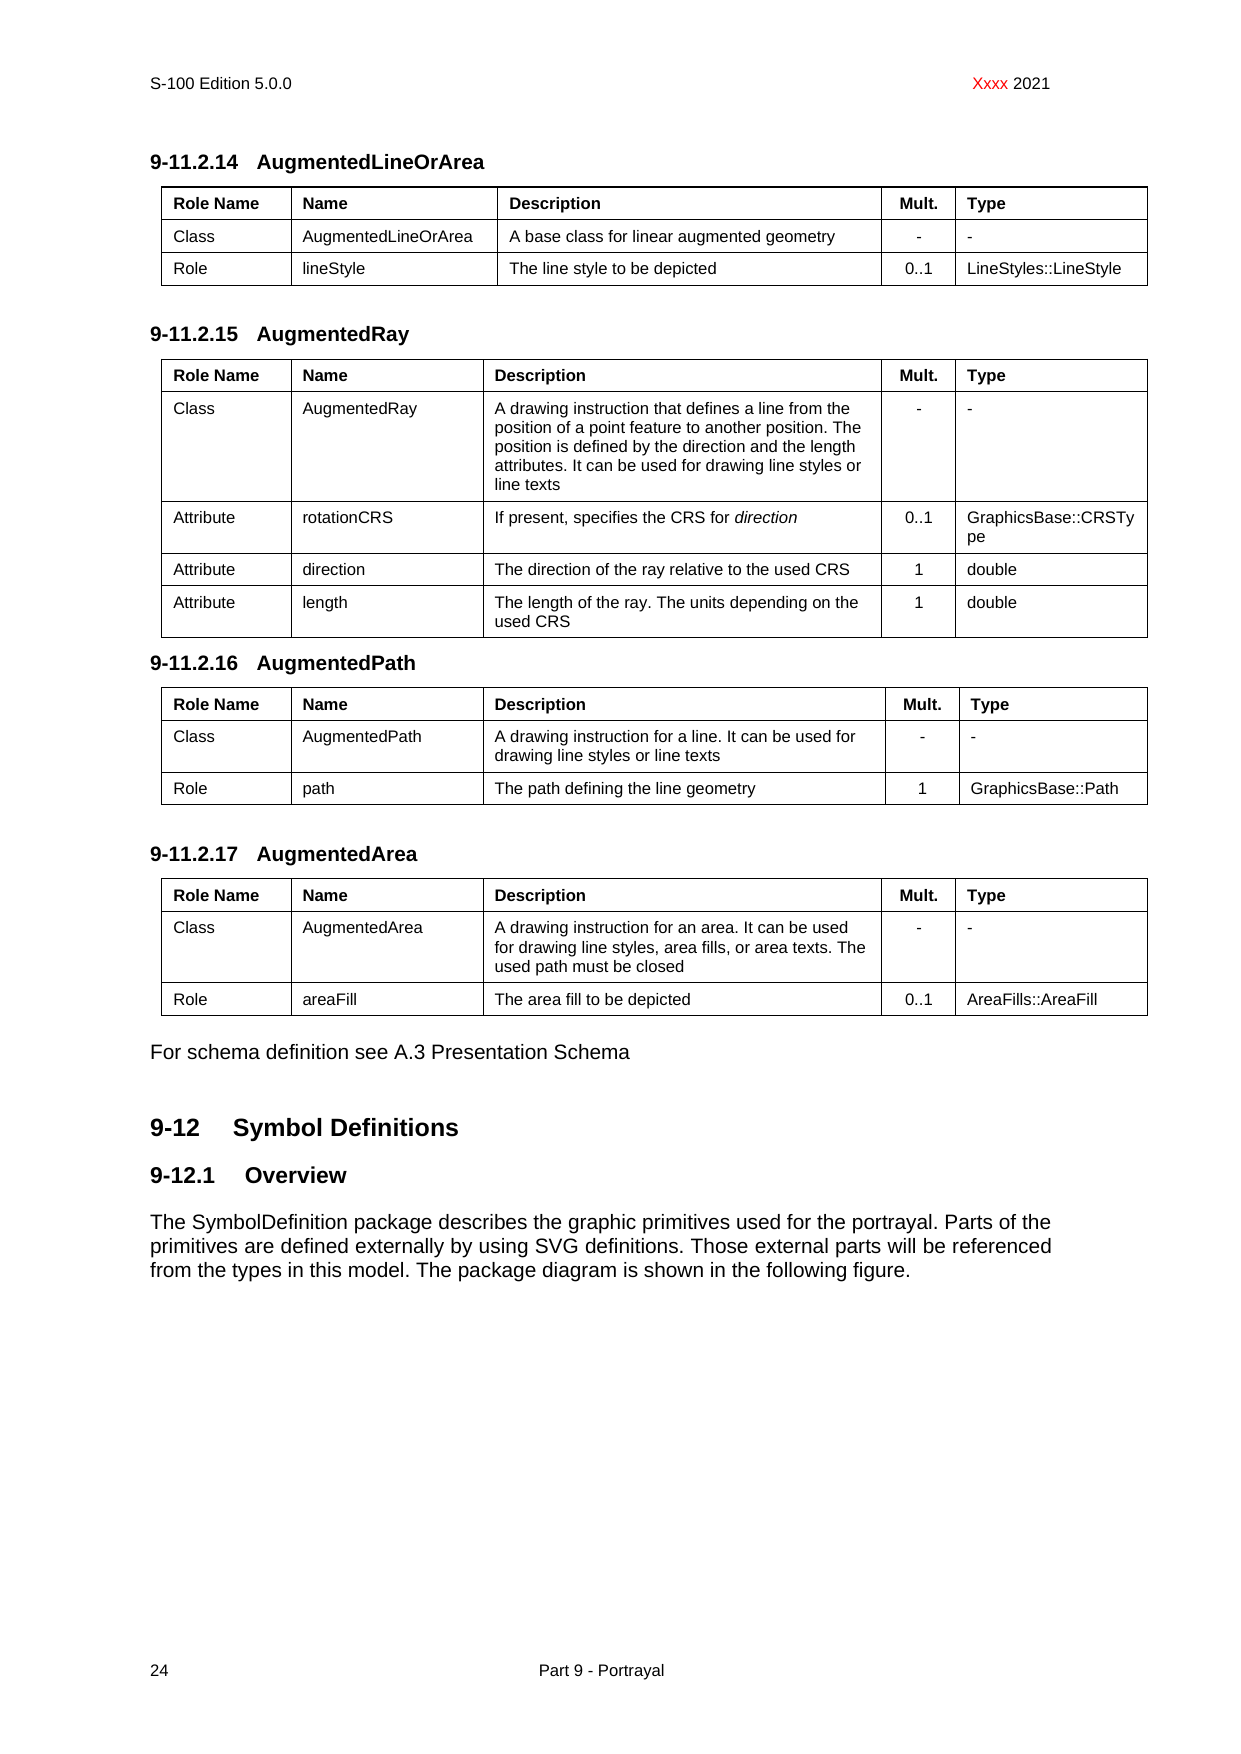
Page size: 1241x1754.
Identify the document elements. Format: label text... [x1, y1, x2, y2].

table_header Type [956, 360, 1147, 391]
table_header Name [292, 879, 483, 911]
table_cell Attribute [162, 502, 291, 552]
table_cell Role [162, 983, 291, 1015]
table_cell - [960, 721, 1147, 772]
text For schema definition see A.3 Presentation Schema [150, 1040, 1053, 1064]
table_cell A drawing instruction that defines a line from the position of a point feature to another position. The position is defined by the direction and the length attributes. It can be used for drawing line styles or line texts [484, 392, 881, 501]
table_cell 0..1 [882, 253, 955, 284]
table_cell - [882, 392, 955, 501]
subtitle AugmentedArea [150, 842, 1053, 866]
table_cell path [292, 773, 483, 804]
table_cell direction [292, 554, 483, 585]
table_header Role Name [162, 688, 291, 720]
table_cell GraphicsBase::CRSType [956, 502, 1147, 552]
table_header Role Name [162, 188, 291, 219]
subtitle AugmentedPath [150, 651, 1053, 674]
table_cell Class [162, 721, 291, 772]
table_header Description [484, 688, 885, 720]
table_cell AugmentedRay [292, 392, 483, 501]
table_cell 1 [886, 773, 959, 804]
table_header Type [960, 688, 1147, 720]
table_cell AugmentedArea [292, 912, 483, 982]
text The SymbolDefinition package describes the graphic primitives used for the portrayal. Parts of the primitives are defined externally by using SVG definitions. Those external parts will be referenced from the types in this model. The package diagram is shown in the following figure. [150, 1209, 1053, 1281]
table_header Role Name [162, 879, 291, 911]
table_cell AugmentedLineOrArea [292, 220, 497, 252]
table_cell Role [162, 773, 291, 804]
table_cell The length of the ray. The units depending on the used CRS [484, 586, 881, 637]
table_cell rotationCRS [292, 502, 483, 552]
table_cell 1 [882, 586, 955, 637]
table_cell AugmentedPath [292, 721, 483, 772]
table_cell The line style to be depicted [498, 253, 881, 284]
table_cell The direction of the ray relative to the used CRS [484, 554, 881, 585]
table_header Mult. [882, 360, 955, 391]
table_cell Attribute [162, 554, 291, 585]
table_cell - [956, 912, 1147, 982]
table_header Type [956, 188, 1147, 219]
table_cell Class [162, 220, 291, 252]
table_cell areaFill [292, 983, 483, 1015]
table_cell Role [162, 253, 291, 284]
table_cell LineStyles::LineStyle [956, 253, 1147, 284]
table_header Mult. [886, 688, 959, 720]
table_cell Class [162, 392, 291, 501]
table_cell - [882, 912, 955, 982]
table_cell 0..1 [882, 502, 955, 552]
table_cell - [956, 220, 1147, 252]
table_cell GraphicsBase::Path [960, 773, 1147, 804]
subtitle Overview [150, 1162, 1053, 1189]
table_cell lineStyle [292, 253, 497, 284]
table_header Mult. [882, 188, 955, 219]
table_cell AreaFills::AreaFill [956, 983, 1147, 1015]
table_header Description [498, 188, 881, 219]
table_header Description [484, 879, 881, 911]
table_cell A drawing instruction for a line. It can be used for drawing line styles or line texts [484, 721, 885, 772]
subtitle Symbol Definitions [150, 1113, 1053, 1141]
subtitle AugmentedLineOrArea [150, 150, 1053, 174]
table_cell 0..1 [882, 983, 955, 1015]
table_cell The path defining the line geometry [484, 773, 885, 804]
table_cell length [292, 586, 483, 637]
table_header Type [956, 879, 1147, 911]
table_cell A base class for linear augmented geometry [498, 220, 881, 252]
table_header Name [292, 688, 483, 720]
table_header Name [292, 188, 497, 219]
subtitle AugmentedRay [150, 322, 1053, 346]
table_cell - [956, 392, 1147, 501]
table_cell double [956, 586, 1147, 637]
table_cell 1 [882, 554, 955, 585]
table_cell If present, specifies the CRS for direction [484, 502, 881, 552]
table_cell - [886, 721, 959, 772]
table_cell A drawing instruction for an area. It can be used for drawing line styles, area fills, or area texts. The used path must be closed [484, 912, 881, 982]
table_cell Attribute [162, 586, 291, 637]
table_cell double [956, 554, 1147, 585]
table_header Name [292, 360, 483, 391]
table_header Mult. [882, 879, 955, 911]
table_cell - [882, 220, 955, 252]
table_cell Class [162, 912, 291, 982]
table_header Description [484, 360, 881, 391]
table_cell The area fill to be depicted [484, 983, 881, 1015]
table_header Role Name [162, 360, 291, 391]
